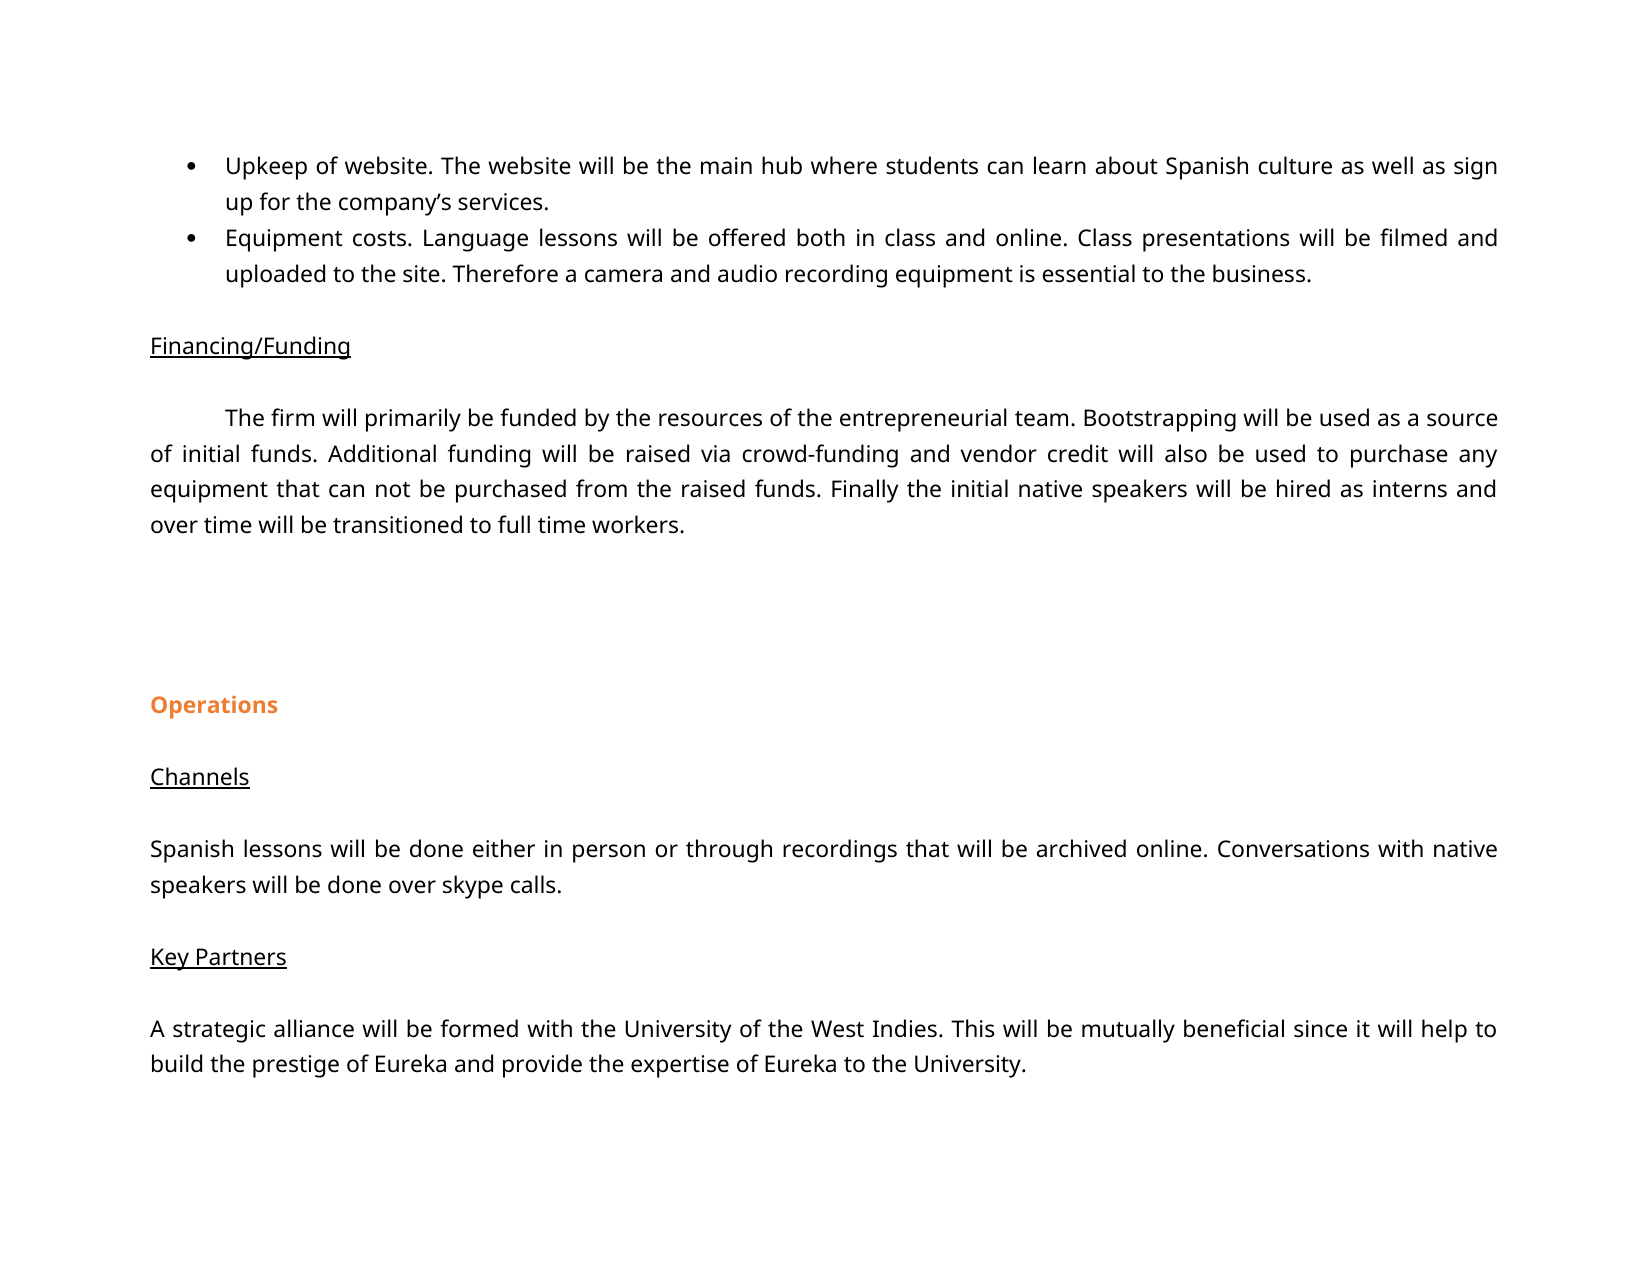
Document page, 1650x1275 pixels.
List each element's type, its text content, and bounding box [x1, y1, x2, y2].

text Spanish lessons will be done either in person or through recordings that will be archived online. Conversations with native speakers will be done over skype calls. [150, 833, 1500, 900]
text The firm will primarily be funded by the resources of the entrepreneurial team. Bootstrapping will be used as a source of initial funds. Additional funding will be raised via crowd-funding and vendor credit will also be used to purchase any equipment that can not be purchased from the raised funds. Finally the initial native speakers will be hired as interns and over time will be transitioned to full time workers. [150, 402, 1500, 541]
text Key Partners [150, 941, 1500, 972]
text Operations [150, 689, 1500, 720]
text Channels [150, 761, 1500, 792]
text Financing/Funding [150, 330, 1500, 361]
list Equipment costs. Language lessons will be offered both in class and online. Class presentations will be filmed and uploaded to the site. Therefore a camera and audio recording equipment is essential to the business. [187, 222, 1500, 289]
list Upkeep of website. The website will be the main hub where students can learn about Spanish culture as well as sign up for the company’s services. [187, 150, 1500, 217]
text A strategic alliance will be formed with the University of the West Indies. This will be mutually beneficial since it will help to build the prestige of Eureka and provide the expertise of Eureka to the University. [150, 1012, 1500, 1080]
